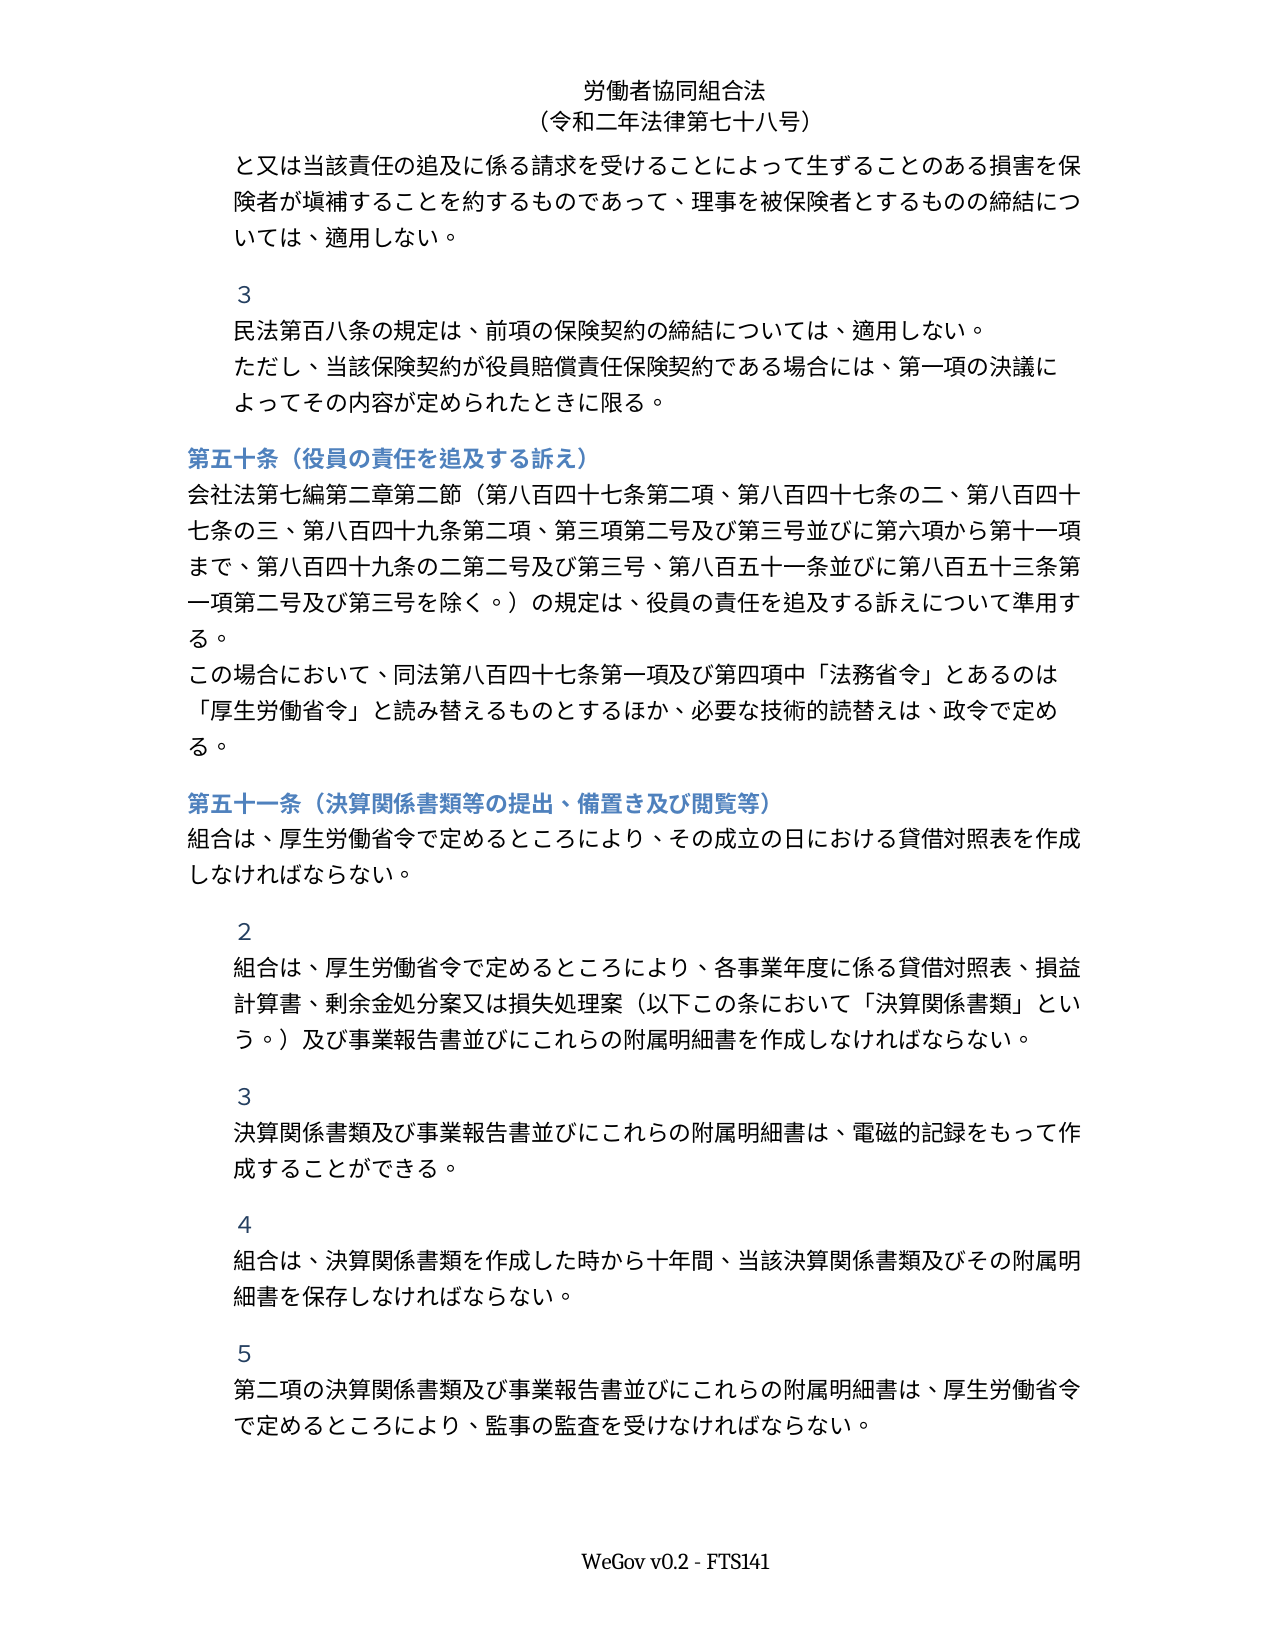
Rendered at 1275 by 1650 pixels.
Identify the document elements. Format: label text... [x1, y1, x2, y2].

subtitle ２ [233, 916, 1087, 947]
text 第二項の決算関係書類及び事業報告書並びにこれらの附属明細書は、厚生労働省令で定めるところにより、監事の監査を受けなければならない。 [233, 1374, 1087, 1441]
subtitle ４ [233, 1209, 1087, 1241]
subtitle ３ [233, 1081, 1087, 1112]
subtitle ５ [233, 1338, 1087, 1369]
subtitle ３ [233, 279, 1087, 310]
text 決算関係書類及び事業報告書並びにこれらの附属明細書は、電磁的記録をもって作成することができる。 [233, 1117, 1087, 1184]
subtitle 第五十条（役員の責任を追及する訴え） [187, 443, 1087, 474]
text 組合は、決算関係書類を作成した時から十年間、当該決算関係書類及びその附属明細書を保存しなければならない。 [233, 1245, 1087, 1312]
text 会社法第七編第二章第二節（第八百四十七条第二項、第八百四十七条の二、第八百四十七条の三、第八百四十九条第二項、第三項第二号及び第三号並びに第六項から第十一項まで、第八百四十九条の二第二号及び第三号、第八百五十一条並びに第八百五十三条第一項第二号及び第三号を除く。）の規定は、役員の責任を追及する訴えについて準用する。 この場合において、同法第八百四十七条第一項及び第四項中「法務省令」とあるのは「厚生労働省令」と読み替えるものとするほか、必要な技術的読替えは、政令で定める。 [187, 479, 1087, 762]
text 民法第百八条の規定は、前項の保険契約の締結については、適用しない。 ただし、当該保険契約が役員賠償責任保険契約である場合には、第一項の決議によってその内容が定められたときに限る。 [233, 314, 1087, 418]
subtitle 第五十一条（決算関係書類等の提出、備置き及び閲覧等） [187, 787, 1087, 819]
text 組合は、厚生労働省令で定めるところにより、各事業年度に係る貸借対照表、損益計算書、剰余金処分案又は損失処理案（以下この条において「決算関係書類」という。）及び事業報告書並びにこれらの附属明細書を作成しなければならない。 [233, 952, 1087, 1055]
text 組合は、厚生労働省令で定めるところにより、その成立の日における貸借対照表を作成しなければならない。 [187, 823, 1087, 891]
